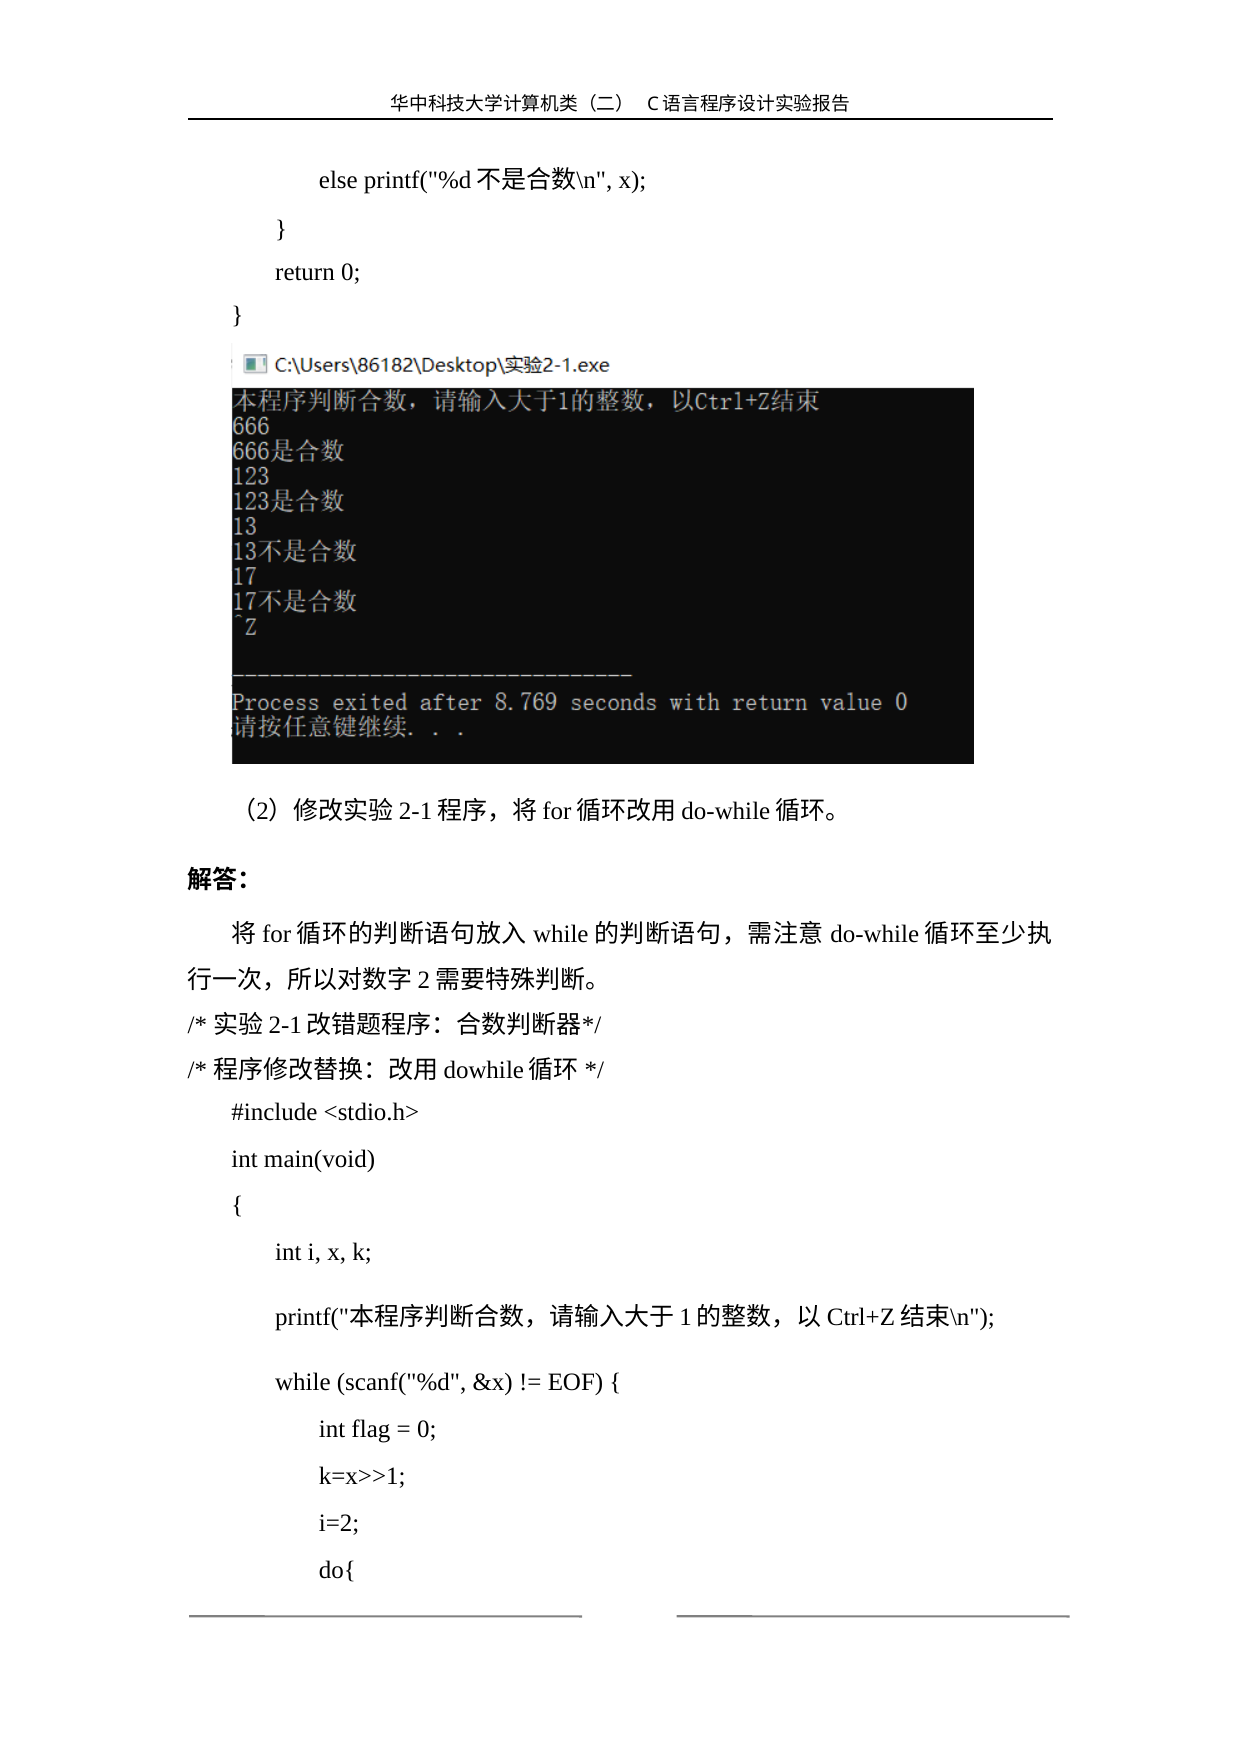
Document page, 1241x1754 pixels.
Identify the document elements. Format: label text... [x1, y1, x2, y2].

text printf("本程序判断合数，请输入大于1的整数，以Ctrl+Z结束\n"); [187, 1282, 1053, 1347]
text int main(void) [187, 1142, 1053, 1174]
text while (scanf("%d", &x) != EOF) { [187, 1366, 1053, 1398]
text } [187, 214, 1053, 243]
text } [187, 300, 1053, 329]
text return 0; [187, 257, 1053, 286]
text { [187, 1189, 1053, 1221]
text int flag = 0; [187, 1412, 1053, 1445]
text else printf("%d不是合数\n", x); [187, 160, 1053, 196]
picture [231, 343, 974, 764]
text /* 实验2-1改错题程序：合数判断器*/ [187, 1004, 1053, 1041]
text 解答： [187, 859, 1053, 896]
text #include <stdio.h> [187, 1095, 1053, 1127]
text 将for循环的判断语句放入while的判断语句，需注意do-while循环至少执行一次，所以对数字2需要特殊判断。 [187, 914, 1053, 995]
text i=2; [187, 1506, 1053, 1539]
text k=x>>1; [187, 1459, 1053, 1492]
text int i, x, k; [187, 1236, 1053, 1268]
text /* 程序修改替换：改用dowhile循环 */ [187, 1050, 1053, 1086]
text （2）修改实验2-1程序，将for循环改用do-while循环。 [187, 776, 1053, 841]
text do{ [187, 1553, 1053, 1586]
